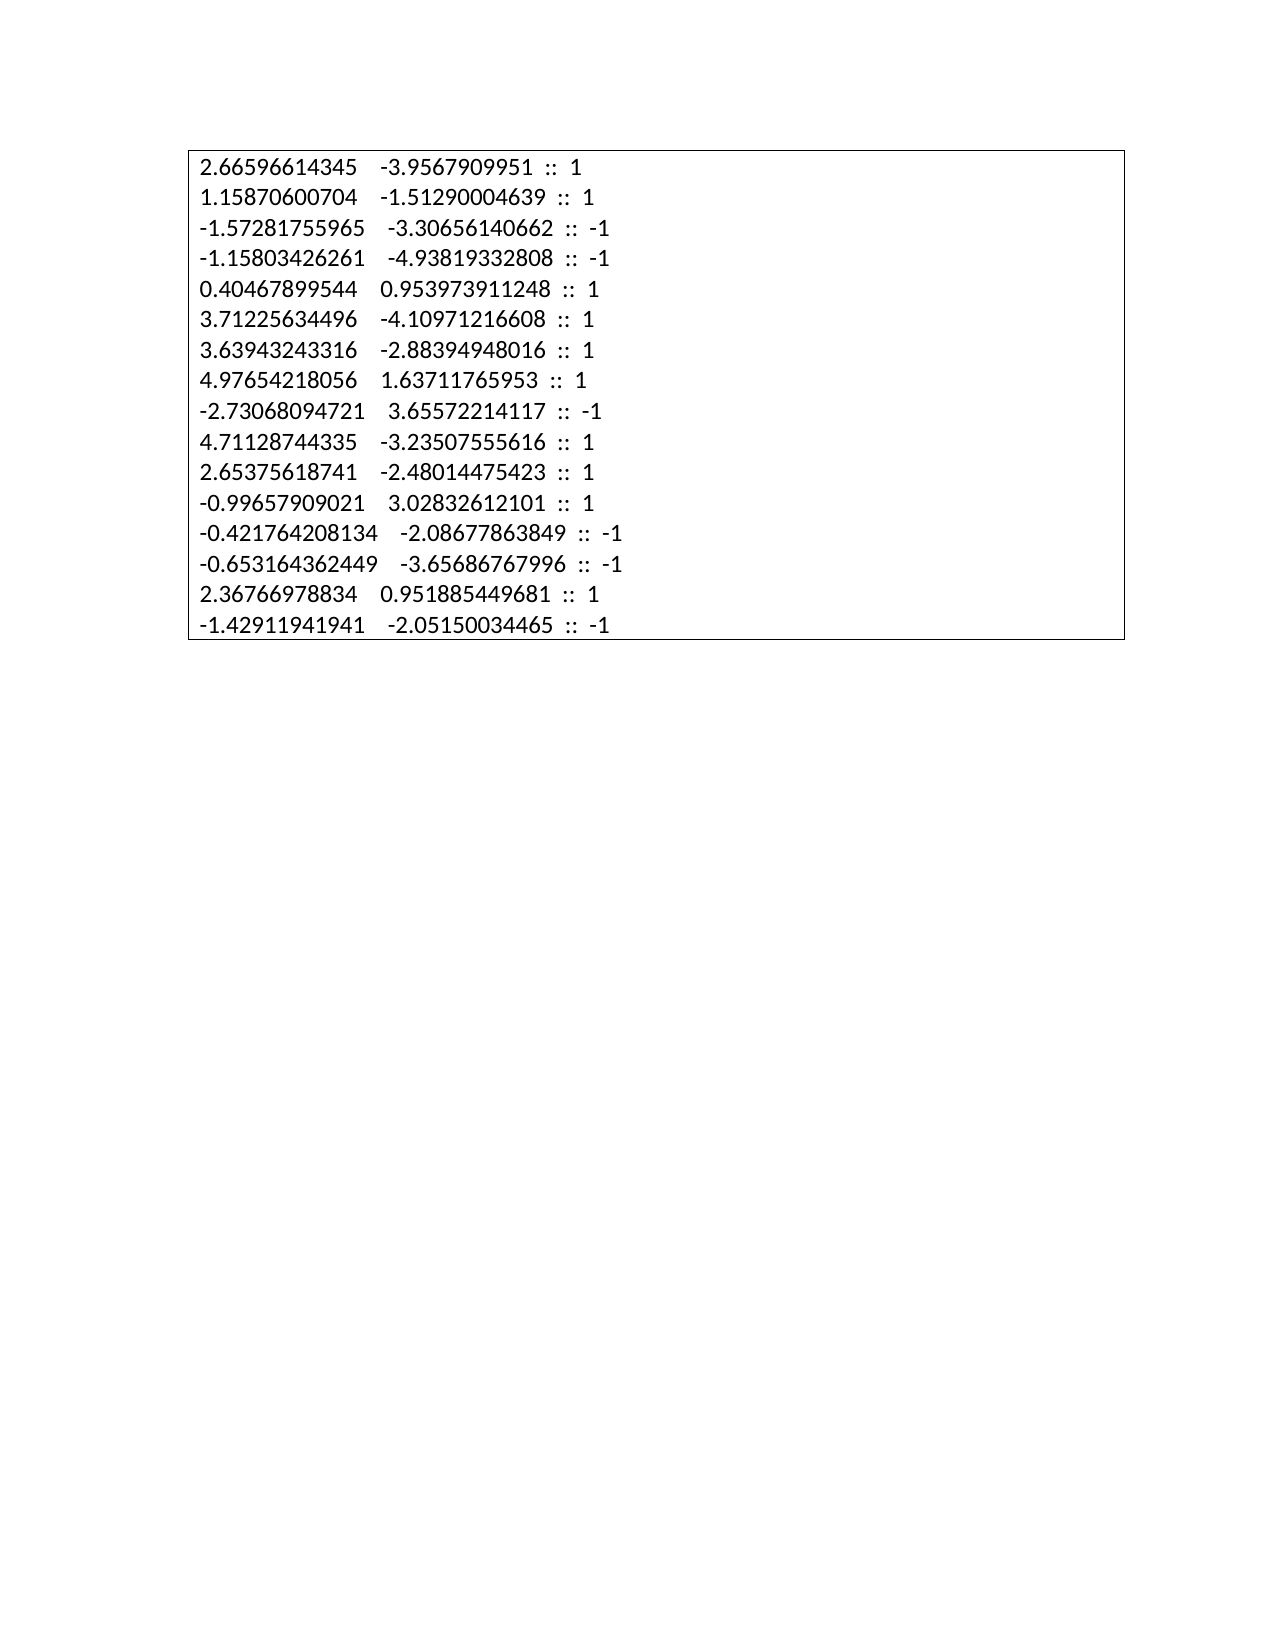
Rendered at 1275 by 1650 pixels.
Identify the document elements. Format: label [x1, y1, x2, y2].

table_header [189, 151, 1124, 639]
